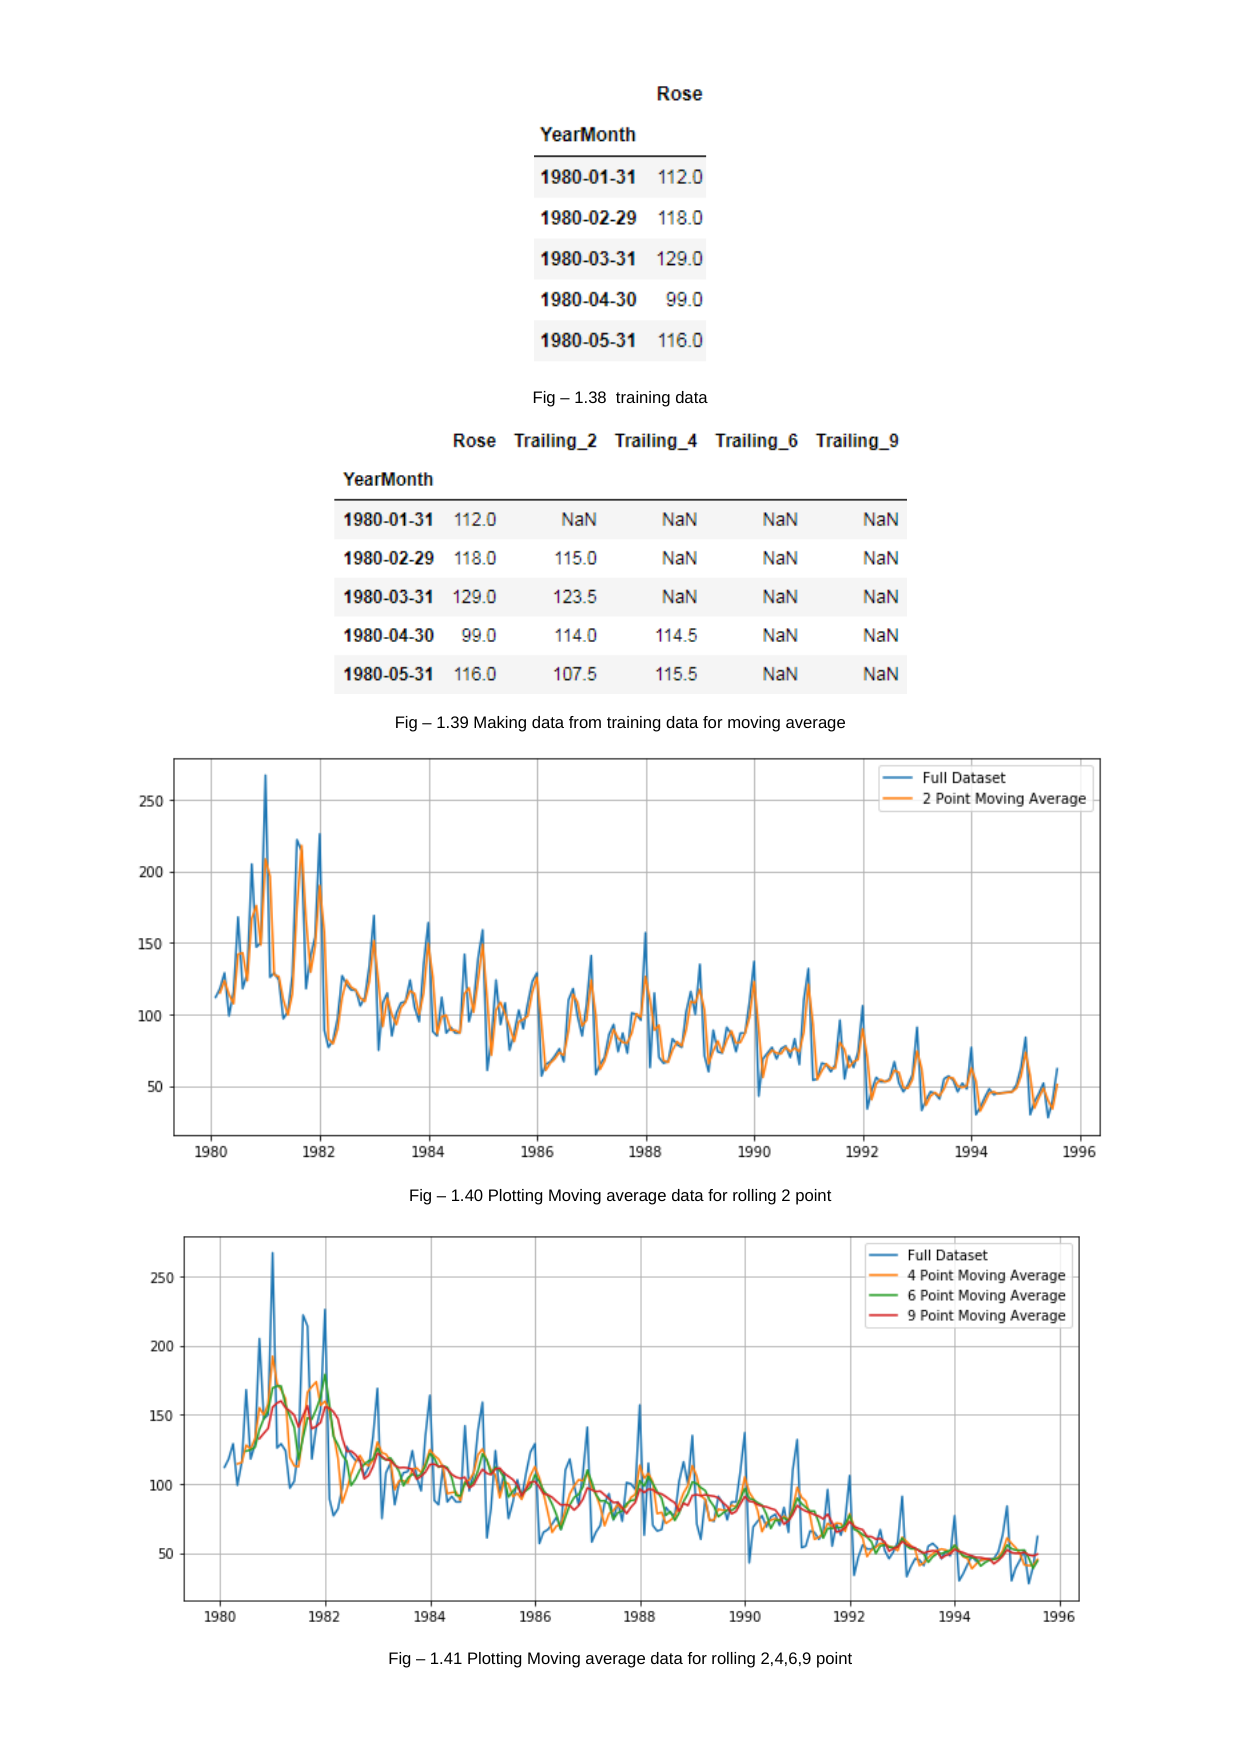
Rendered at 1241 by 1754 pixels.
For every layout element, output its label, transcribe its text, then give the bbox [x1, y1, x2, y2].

text Fig – 1.41 Plotting Moving average data for rolling 2,4,6,9 point [75, 1649, 1165, 1668]
picture [132, 750, 1108, 1167]
text Fig – 1.39 Making data from training data for moving average [75, 712, 1165, 732]
text Fig – 1.38 training data [75, 387, 1165, 407]
picture [145, 1224, 1096, 1630]
picture [333, 425, 907, 694]
picture [534, 75, 707, 363]
text Fig – 1.40 Plotting Moving average data for rolling 2 point [75, 1186, 1165, 1205]
